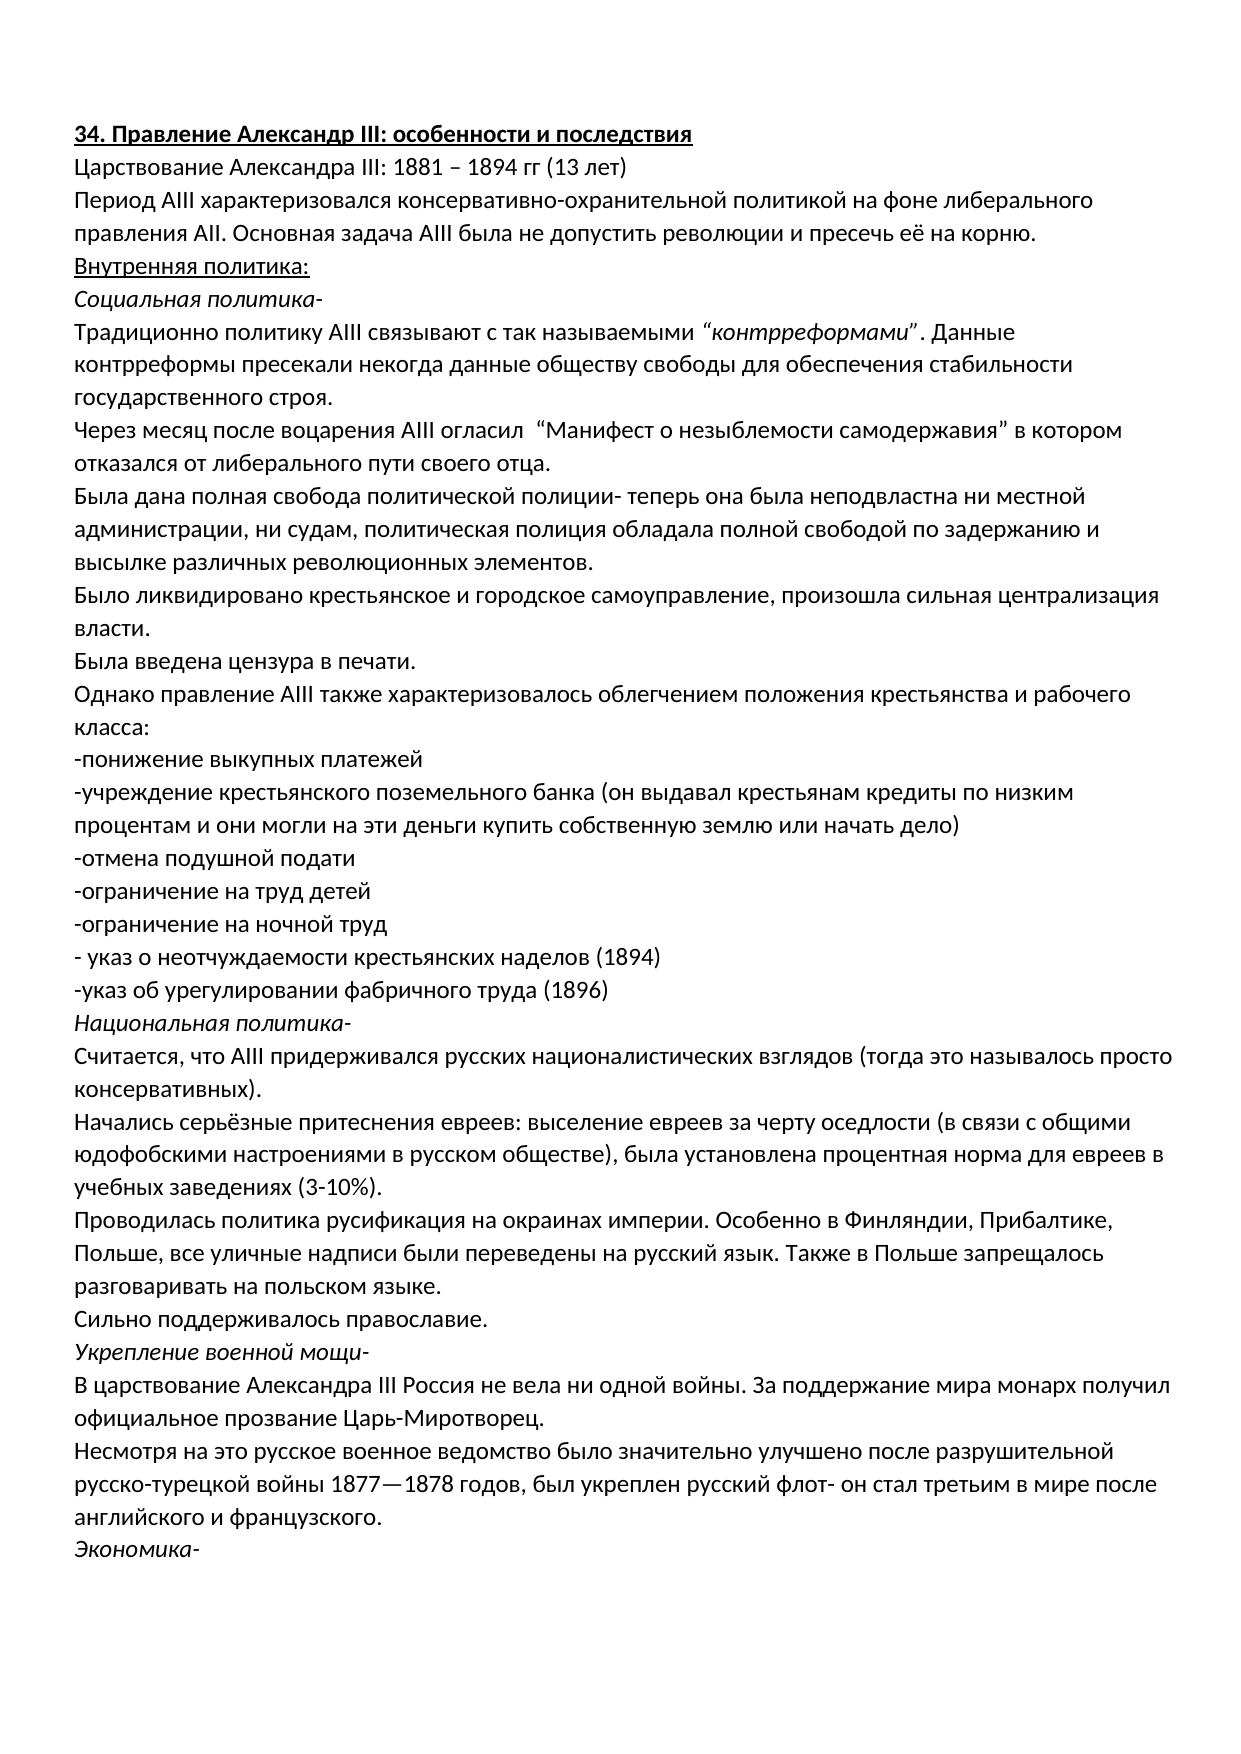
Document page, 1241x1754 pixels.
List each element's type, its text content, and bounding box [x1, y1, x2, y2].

text Экономика- [74, 1533, 1181, 1564]
text Через месяц после воцарения АIII огласил “Манифест о незыблемости самодержавия” в котором отказался от либерального пути своего отца. [74, 414, 1181, 478]
text Социальная политика- [74, 283, 1181, 313]
text Укрепление военной мощи- [74, 1336, 1181, 1367]
text В царствование Александра III Россия не вела ни одной войны. За поддержание мира монарх получил официальное прозвание Царь-Миротворец. Несмотря на это русское военное ведомство было значительно улучшено после разрушительной русско-турецкой войны 1877—1878 годов, был укреплен русский флот- он стал третьим в мире после английского и французского. [74, 1369, 1181, 1531]
text Традиционно политику АIII связывают с так называемыми “контрреформами”. Данные контрреформы пресекали некогда данные обществу свободы для обеспечения стабильности государственного строя. [74, 316, 1181, 412]
text Была дана полная свобода политической полиции- теперь она была неподвластна ни местной администрации, ни судам, политическая полиция обладала полной свободой по задержанию и высылке различных революционных элементов. [74, 480, 1181, 577]
text Внутренняя политика: [74, 250, 1181, 280]
text Считается, что АIII придерживался русских националистических взглядов (тогда это называлось просто консервативных). [74, 1040, 1181, 1103]
text Однако правление АIII также характеризовалось облегчением положения крестьянства и рабочего класса: -понижение выкупных платежей -учреждение крестьянского поземельного банка (он выдавал крестьянам кредиты по низким процентам и они могли на эти деньги купить собственную землю или начать дело) -отмена подушной подати -ограничение на труд детей -ограничение на ночной труд - указ о неотчуждаемости крестьянских наделов (1894) -указ об урегулировании фабричного труда (1896) [74, 678, 1181, 1004]
text Было ликвидировано крестьянское и городское самоуправление, произошла сильная централизация власти. [74, 579, 1181, 642]
text Была введена цензура в печати. [74, 645, 1181, 675]
text Период АIII характеризовался консервативно-охранительной политикой на фоне либерального правления АII. Основная задача АIII была не допустить революции и пресечь её на корню. [74, 184, 1181, 247]
text 34. Правление Александр III: особенности и последствия [74, 118, 1181, 149]
text Начались серьёзные притеснения евреев: выселение евреев за черту оседлости (в связи с общими юдофобскими настроениями в русском обществе), была установлена процентная норма для евреев в учебных заведениях (3-10%). [74, 1106, 1181, 1202]
text Царствование Александра III: 1881 – 1894 гг (13 лет) [74, 151, 1181, 182]
text Проводилась политика русификация на окраинах империи. Особенно в Финляндии, Прибалтике, Польше, все уличные надписи были переведены на русский язык. Также в Польше запрещалось разговаривать на польском языке. [74, 1204, 1181, 1301]
text Сильно поддерживалось православие. [74, 1303, 1181, 1334]
text Национальная политика- [74, 1007, 1181, 1037]
